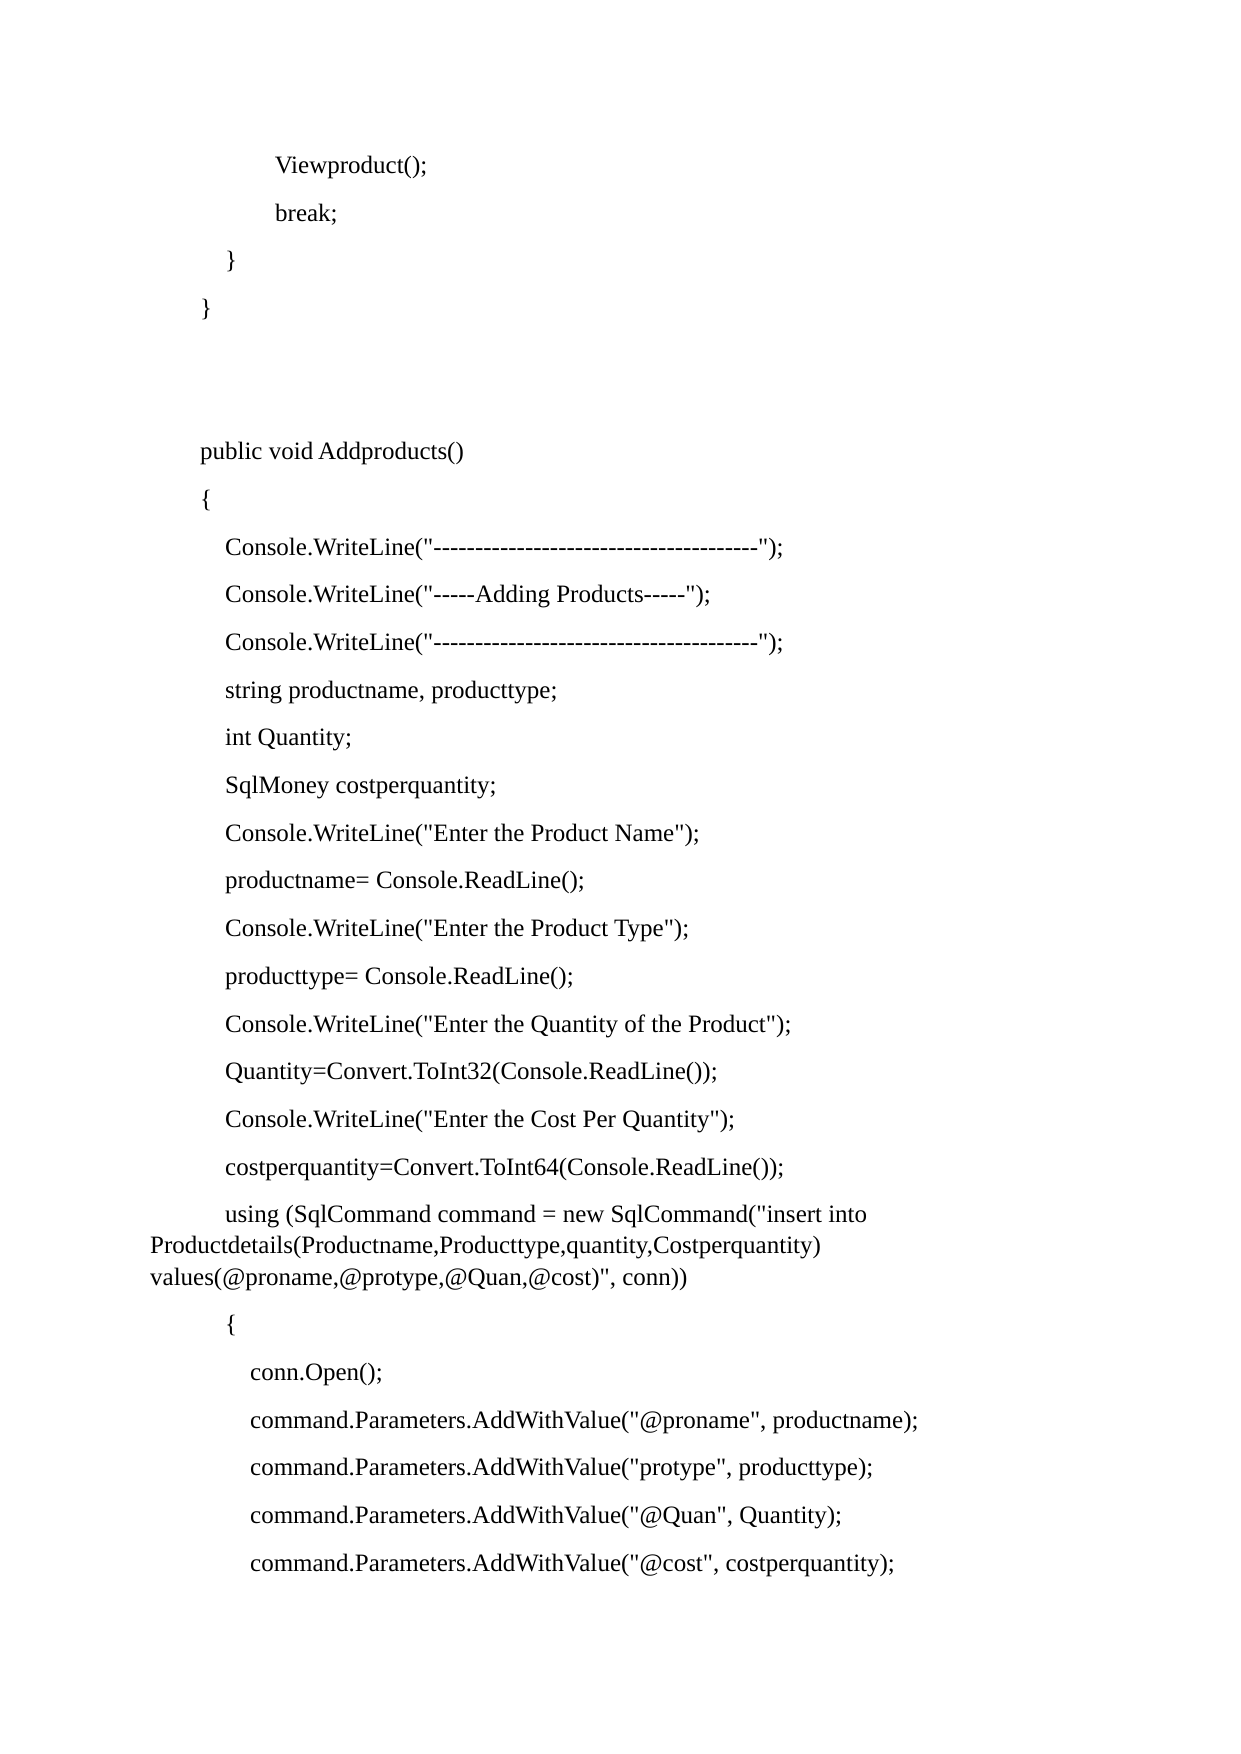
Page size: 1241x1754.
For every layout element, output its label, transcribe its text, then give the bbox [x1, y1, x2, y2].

text Console.WriteLine("Enter the Cost Per Quantity"); [150, 1104, 1090, 1133]
text command.Parameters.AddWithValue("@cost", costperquantity); [150, 1548, 1090, 1577]
text Quantity=Convert.ToInt32(Console.ReadLine()); [150, 1056, 1090, 1085]
text { [150, 1309, 1090, 1338]
text int Quantity; [150, 722, 1090, 751]
text } [150, 245, 1090, 274]
text using (SqlCommand command = new SqlCommand("insert into Productdetails(Productname,Producttype,quantity,Costperquantity) values(@proname,@protype,@Quan,@cost)", conn)) [150, 1199, 1090, 1290]
text public void Addproducts() [150, 436, 1090, 465]
text { [150, 484, 1090, 513]
text producttype= Console.ReadLine(); [150, 961, 1090, 990]
text SqlMoney costperquantity; [150, 770, 1090, 799]
text command.Parameters.AddWithValue("protype", producttype); [150, 1452, 1090, 1481]
text productname= Console.ReadLine(); [150, 866, 1090, 894]
text Console.WriteLine("-----Adding Products-----"); [150, 579, 1090, 608]
text conn.Open(); [150, 1357, 1090, 1386]
text Console.WriteLine("---------------------------------------"); [150, 532, 1090, 560]
text } [150, 293, 1090, 322]
text Console.WriteLine("Enter the Quantity of the Product"); [150, 1009, 1090, 1037]
text costperquantity=Convert.ToInt64(Console.ReadLine()); [150, 1152, 1090, 1181]
text Console.WriteLine("Enter the Product Type"); [150, 913, 1090, 942]
text Console.WriteLine("---------------------------------------"); [150, 627, 1090, 656]
text command.Parameters.AddWithValue("@proname", productname); [150, 1405, 1090, 1433]
text Console.WriteLine("Enter the Product Name"); [150, 818, 1090, 847]
text Viewproduct(); [150, 150, 1090, 179]
text break; [150, 198, 1090, 226]
text string productname, producttype; [150, 675, 1090, 703]
text command.Parameters.AddWithValue("@Quan", Quantity); [150, 1500, 1090, 1529]
